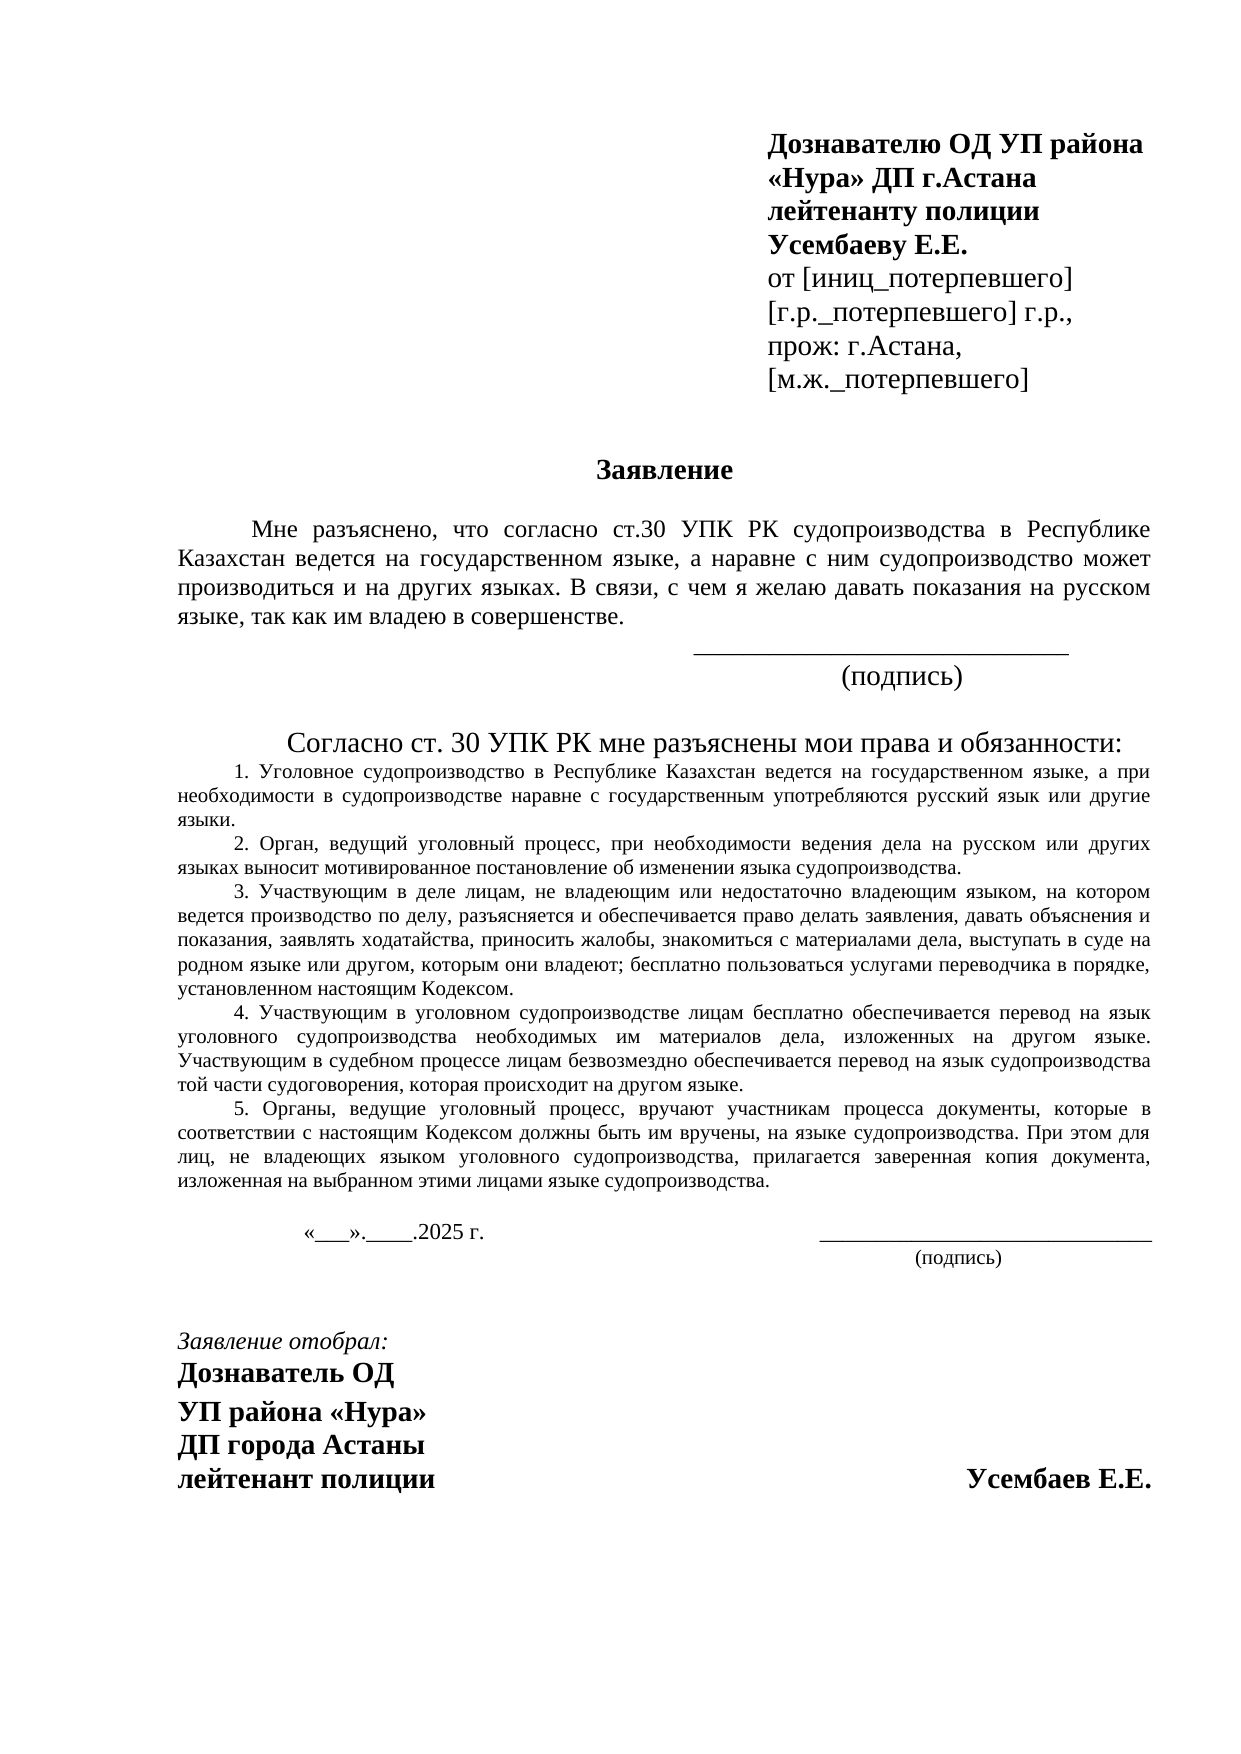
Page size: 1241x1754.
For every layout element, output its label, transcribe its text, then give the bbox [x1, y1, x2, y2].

text 5. Органы, ведущие уголовный процесс, вручают участникам процесса документы, которые в соответствии с настоящим Кодексом должны быть им вручены, на языке судопроизводства. При этом для лиц, не владеющих языком уголовного судопроизводства, прилагается заверенная копия документа, изложенная на выбранном этими лицами языке судопроизводства. [177, 1096, 1152, 1192]
text 4. Участвующим в уголовном судопроизводстве лицам бесплатно обеспечивается перевод на язык уголовного судопроизводства необходимых им материалов дела, изложенных на другом языке. Участвующим в судебном процессе лицам безвозмездно обеспечивается перевод на язык судопроизводства той части судоговорения, которая происходит на другом языке. [177, 999, 1152, 1096]
text (подпись) [177, 1245, 1152, 1269]
text УП района «Нура» [177, 1394, 1152, 1427]
text ДП города Астаны [177, 1427, 1152, 1461]
text Дознаватель ОД [177, 1355, 1152, 1389]
text 3. Участвующим в деле лицам, не владеющим или недостаточно владеющим языком, на котором ведется производство по делу, разъясняется и обеспечивается право делать заявления, давать объяснения и показания, заявлять ходатайства, приносить жалобы, знакомиться с материалами дела, выступать в суде на родном языке или другом, которым они владеют; бесплатно пользоваться услугами переводчика в порядке, установленном настоящим Кодексом. [177, 879, 1152, 999]
text Заявление отобрал: [177, 1326, 1152, 1355]
text Дознавателю ОД УП района «Нура» ДП г.Астана [767, 126, 1152, 193]
text «___».____.2025 г. _____________________________ [177, 1218, 1152, 1245]
text 1. Уголовное судопроизводство в Республике Казахстан ведется на государственном языке, а при необходимости в судопроизводстве наравне с государственным употребляются русский язык или другие языки. [177, 759, 1152, 831]
text лейтенанту полиции Усембаеву Е.Е. [767, 193, 1152, 261]
text [г.р._потерпевшего] г.р., [767, 294, 1152, 328]
text лейтенант полиции Усембаев Е.Е. [177, 1461, 1152, 1494]
text 2. Орган, ведущий уголовный процесс, при необходимости ведения дела на русском или других языках выносит мотивированное постановление об изменении языка судопроизводства. [177, 831, 1152, 879]
text (подпись) [841, 658, 1152, 692]
text Согласно ст. 30 УПК РК мне разъяснены мои права и обязанности: [177, 725, 1152, 759]
text прож: г.Астана, [м.ж._потерпевшего] [767, 328, 1152, 395]
text Мне разъяснено, что согласно ст.30 УПК РК судопроизводства в Республике Казахстан ведется на государственном языке, а наравне с ним судопроизводство может производиться и на других языках. В связи, с чем я желаю давать показания на русском языке, так как им владею в совершенстве. [177, 514, 1152, 629]
text Заявление [177, 452, 1152, 486]
text ______________________________ [693, 629, 1152, 658]
text от [иниц_потерпевшего] [767, 261, 1152, 294]
